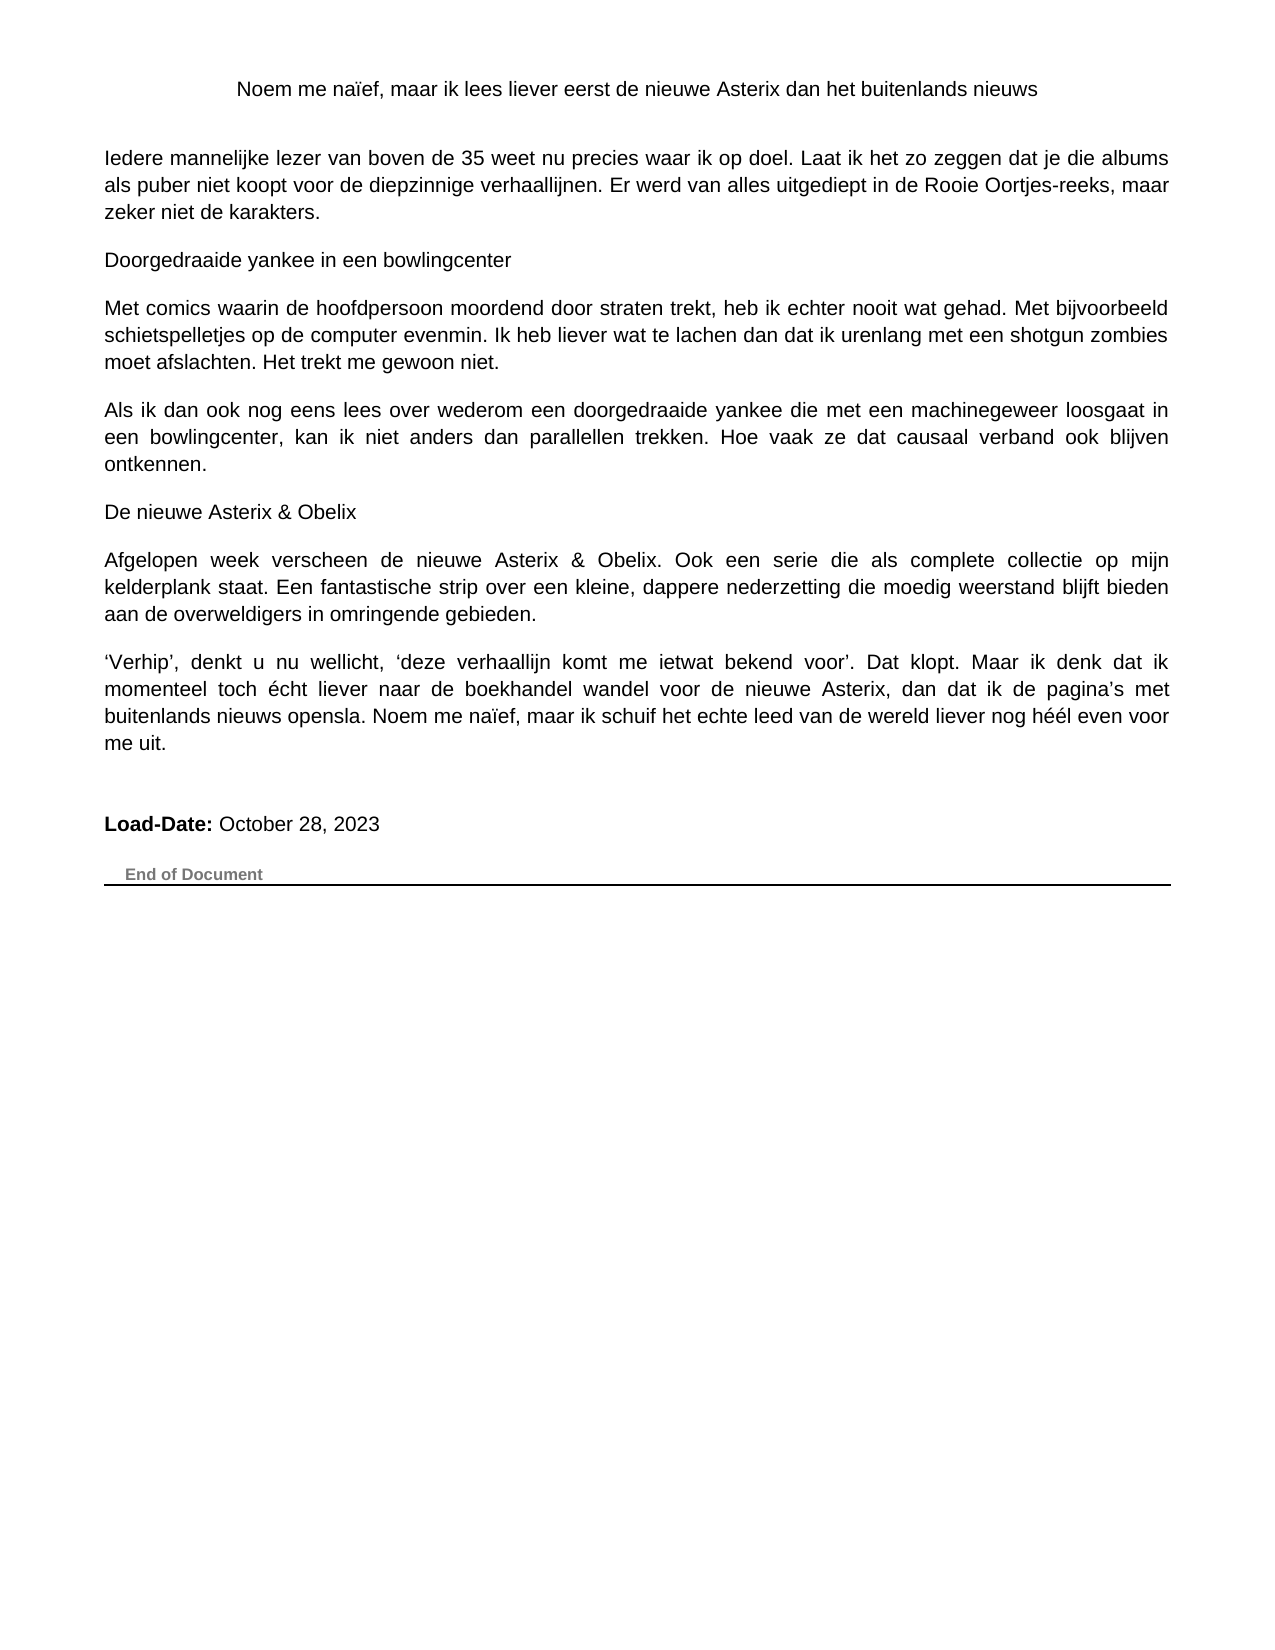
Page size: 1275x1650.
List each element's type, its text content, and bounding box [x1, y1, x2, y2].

text De nieuwe Asterix & Obelix [104, 496, 1171, 523]
text ‘Verhip’, denkt u nu wellicht, ‘deze verhaallijn komt me ietwat bekend voor’. Dat klopt. Maar ik denk dat ik momenteel toch écht liever naar de boekhandel wandel voor de nieuwe Asterix, dan dat ik de pagina’s met buitenlands nieuws opensla. Noem me naïef, maar ik schuif het echte leed van de wereld liever nog héél even voor me uit. [104, 646, 1171, 755]
text Doorgedraaide yankee in een bowlingcenter [104, 244, 1171, 271]
text Als ik dan ook nog eens lees over wederom een doorgedraaide yankee die met een machinegeweer loosgaat in een bowlingcenter, kan ik niet anders dan parallellen trekken. Hoe vaak ze dat causaal verband ook blijven ontkennen. [104, 394, 1171, 476]
text Met comics waarin de hoofdpersoon moordend door straten trekt, heb ik echter nooit wat gehad. Met bijvoorbeeld schietspelletjes op de computer evenmin. Ik heb liever wat te lachen dan dat ik urenlang met een shotgun zombies moet afslachten. Het trekt me gewoon niet. [104, 292, 1171, 373]
text Load-Date: October 28, 2023 [104, 780, 1171, 836]
text Iedere mannelijke lezer van boven de 35 weet nu precies waar ik op doel. Laat ik het zo zeggen dat je die albums als puber niet koopt voor de diepzinnige verhaallijnen. Er werd van alles uitgediept in de Rooie Oortjes-reeks, maar zeker niet de karakters. [104, 142, 1171, 223]
text End of Document [125, 864, 1171, 883]
text Afgelopen week verscheen de nieuwe Asterix & Obelix. Ook een serie die als complete collectie op mijn kelderplank staat. Een fantastische strip over een kleine, dappere nederzetting die moedig weerstand blijft bieden aan de overweldigers in omringende gebieden. [104, 544, 1171, 626]
